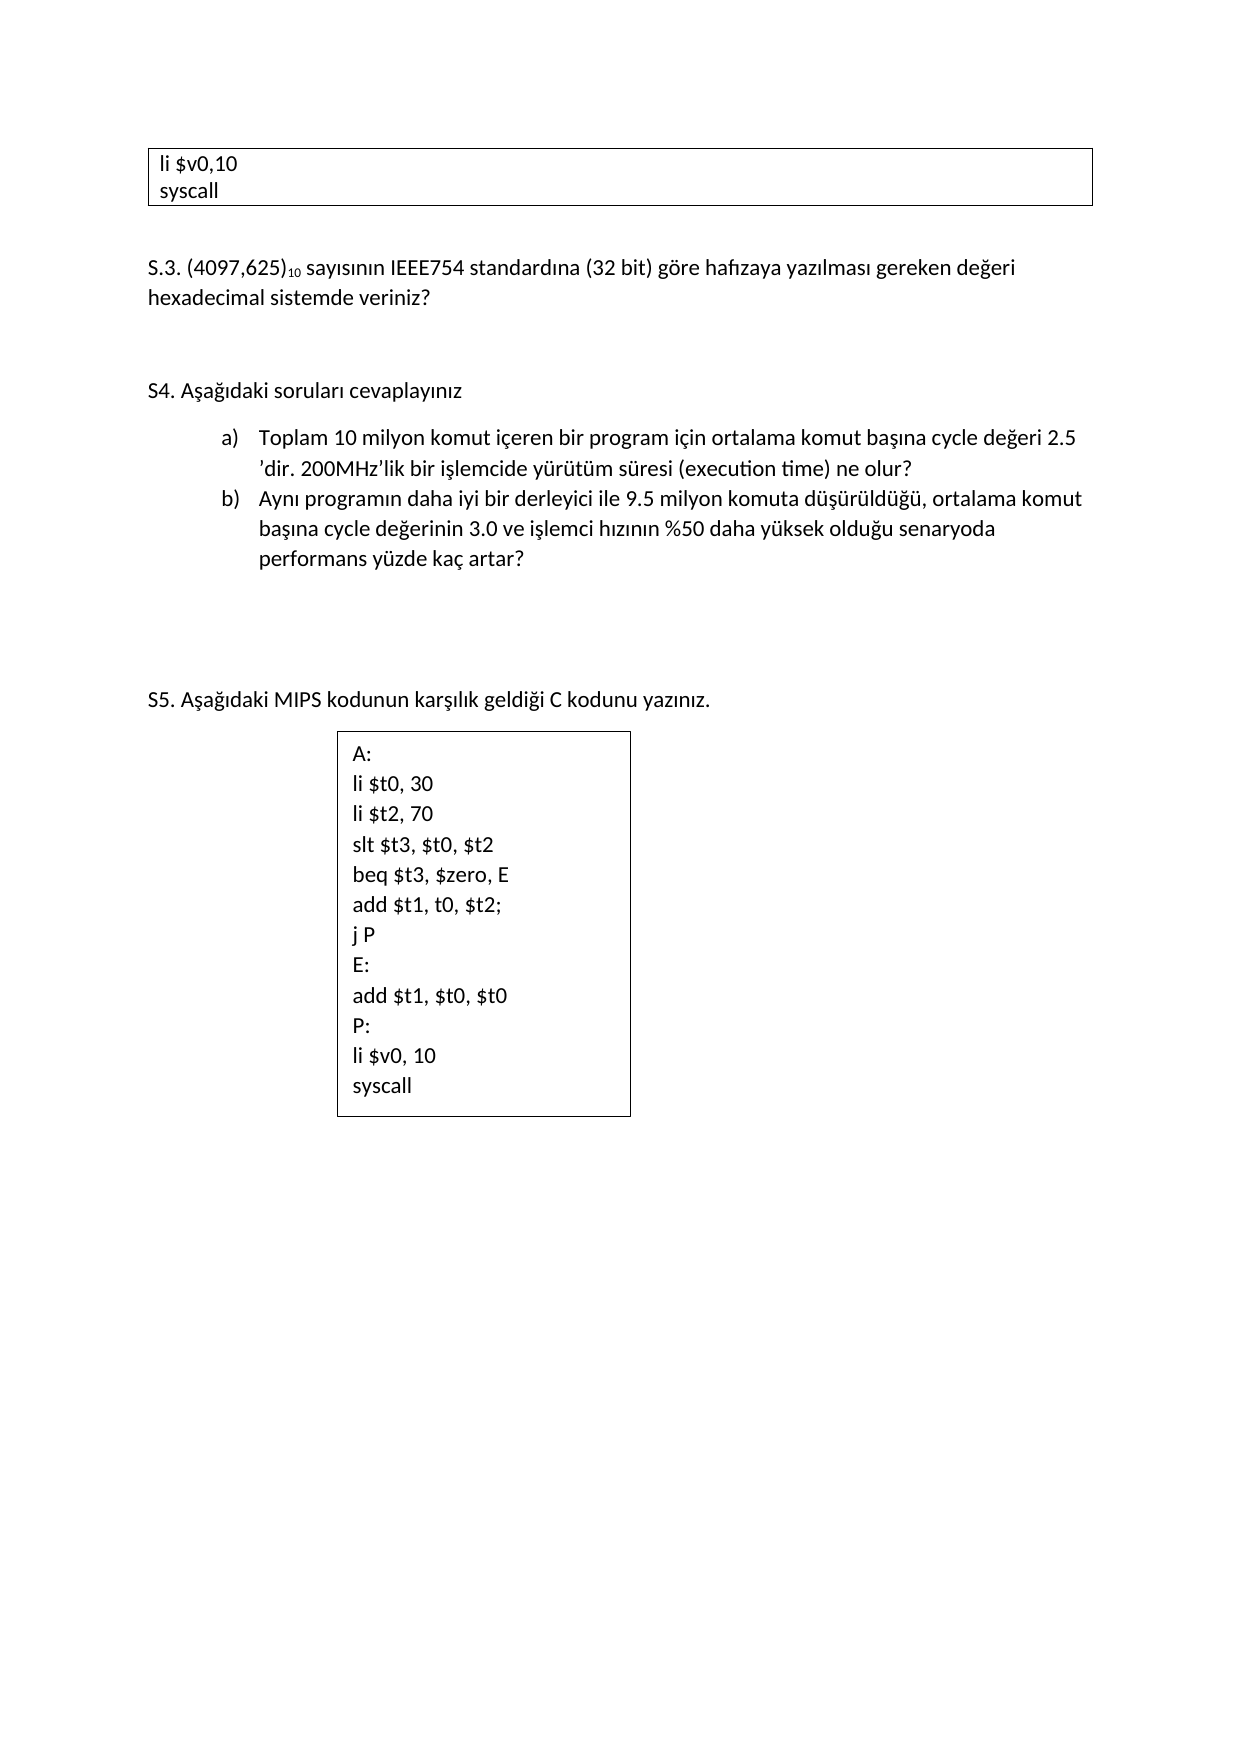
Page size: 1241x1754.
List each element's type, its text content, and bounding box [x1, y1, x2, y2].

text S5. Aşağıdaki MIPS kodunun karşılık geldiği C kodunu yazınız. [148, 685, 1093, 713]
text S4. Aşağıdaki soruları cevaplayınız [148, 377, 1093, 404]
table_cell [149, 149, 1092, 205]
list Toplam 10 milyon komut içeren bir program için ortalama komut başına cycle değeri 2.5 ’dir. 200MHz’lik bir işlemcide yürütüm süresi (execution time) ne olur? [221, 423, 1093, 482]
text S.3. (4097,625)10 sayısının IEEE754 standardına (32 bit) göre hafızaya yazılması gereken değeri hexadecimal sistemde veriniz? [148, 253, 1093, 311]
list Aynı programın daha iyi bir derleyici ile 9.5 milyon komuta düşürüldüğü, ortalama komut başına cycle değerinin 3.0 ve işlemci hızının %50 daha yüksek olduğu senaryoda performans yüzde kaç artar? [221, 484, 1093, 572]
